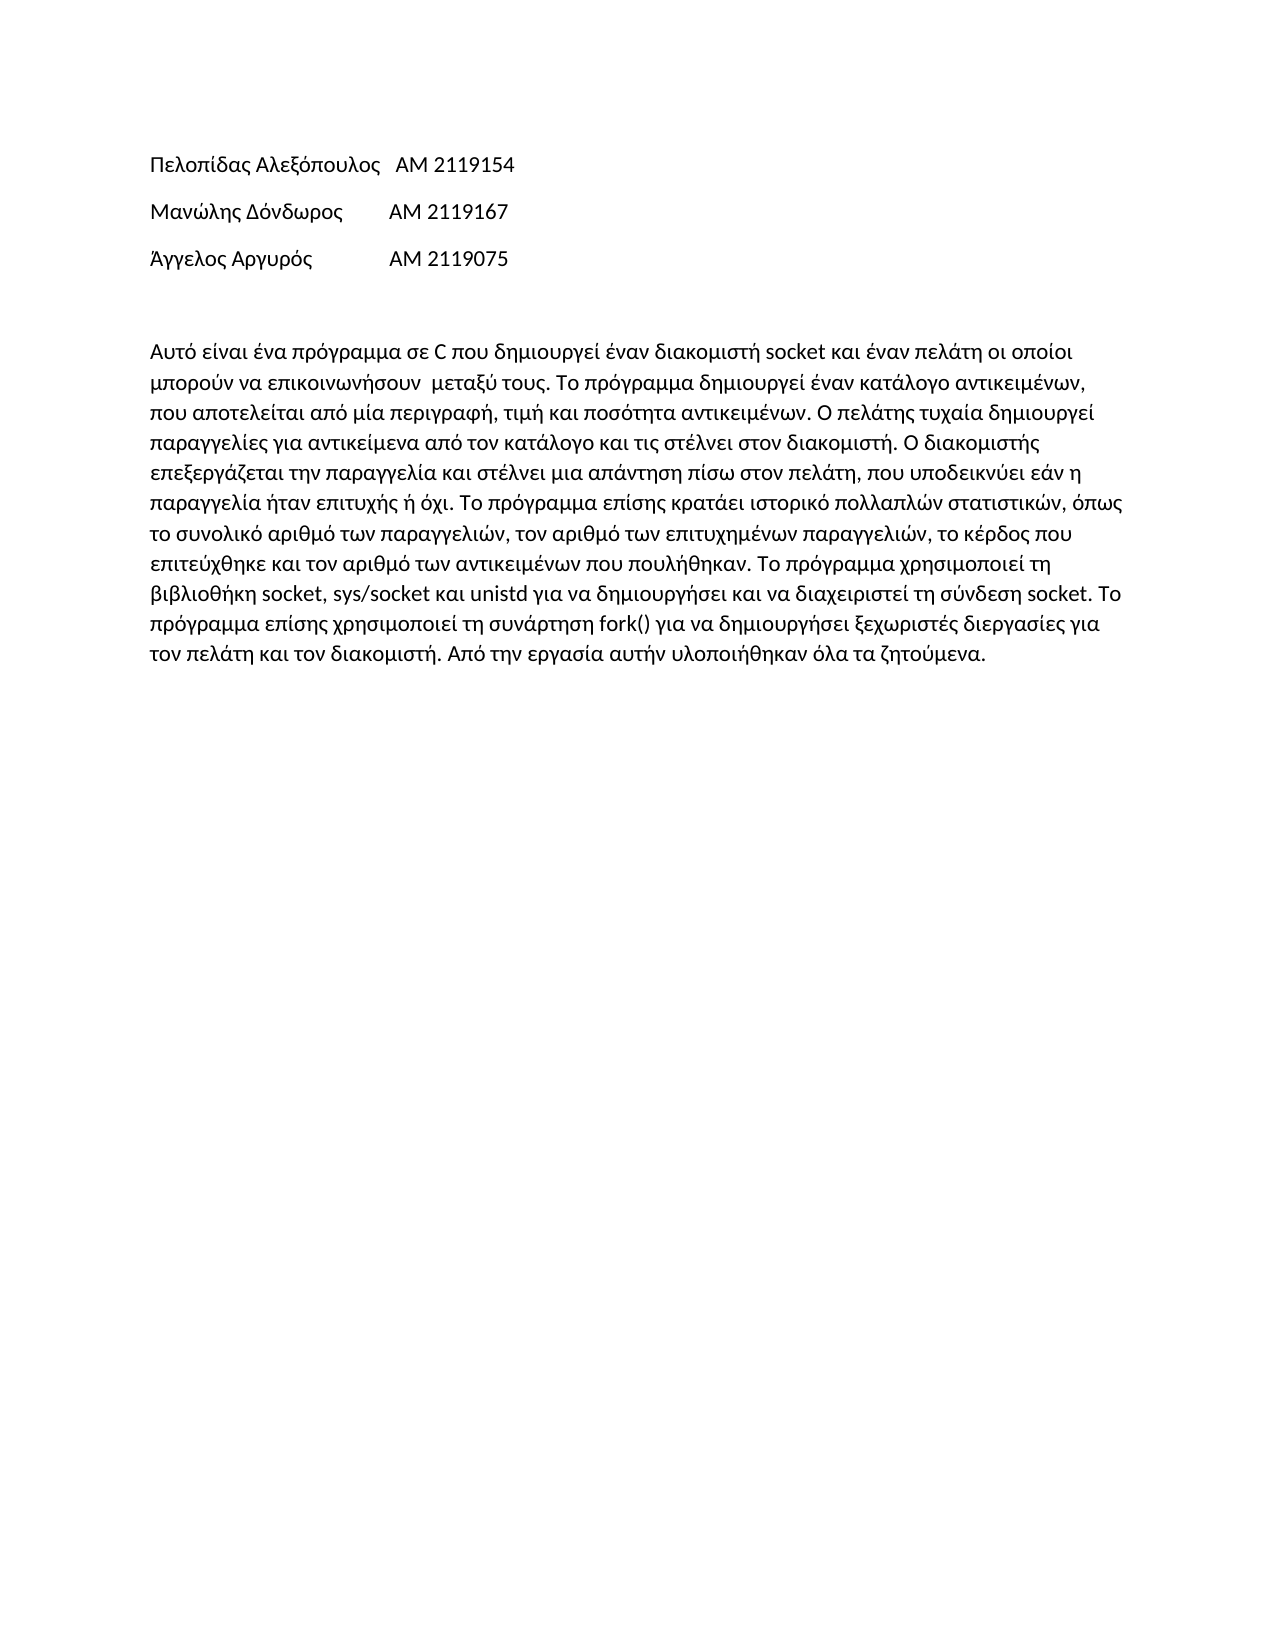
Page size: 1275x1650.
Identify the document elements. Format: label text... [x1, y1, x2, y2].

text Αυτό είναι ένα πρόγραμμα σε C που δημιουργεί έναν διακομιστή socket και έναν πελάτη οι οποίοι μπορούν να επικοινωνήσουν μεταξύ τους. Το πρόγραμμα δημιουργεί έναν κατάλογο αντικειμένων, που αποτελείται από μία περιγραφή, τιμή και ποσότητα αντικειμένων. Ο πελάτης τυχαία δημιουργεί παραγγελίες για αντικείμενα από τον κατάλογο και τις στέλνει στον διακομιστή. Ο διακομιστής επεξεργάζεται την παραγγελία και στέλνει μια απάντηση πίσω στον πελάτη, που υποδεικνύει εάν η παραγγελία ήταν επιτυχής ή όχι. Το πρόγραμμα επίσης κρατάει ιστορικό πολλαπλών στατιστικών, όπως το συνολικό αριθμό των παραγγελιών, τον αριθμό των επιτυχημένων παραγγελιών, το κέρδος που επιτεύχθηκε και τον αριθμό των αντικειμένων που πουλήθηκαν. Το πρόγραμμα χρησιμοποιεί τη βιβλιοθήκη socket, sys/socket και unistd για να δημιουργήσει και να διαχειριστεί τη σύνδεση socket. Το πρόγραμμα επίσης χρησιμοποιεί τη συνάρτηση fork() για να δημιουργήσει ξεχωριστές διεργασίες για τον πελάτη και τον διακομιστή. Από την εργασία αυτήν υλοποιήθηκαν όλα τα ζητούμενα. [150, 337, 1125, 668]
text Πελοπίδας Αλεξόπουλος ΑΜ 2119154 [150, 150, 1125, 178]
text Άγγελος Αργυρός ΑΜ 2119075 [150, 244, 1125, 272]
text Μανώλης Δόνδωρος ΑΜ 2119167 [150, 197, 1125, 225]
